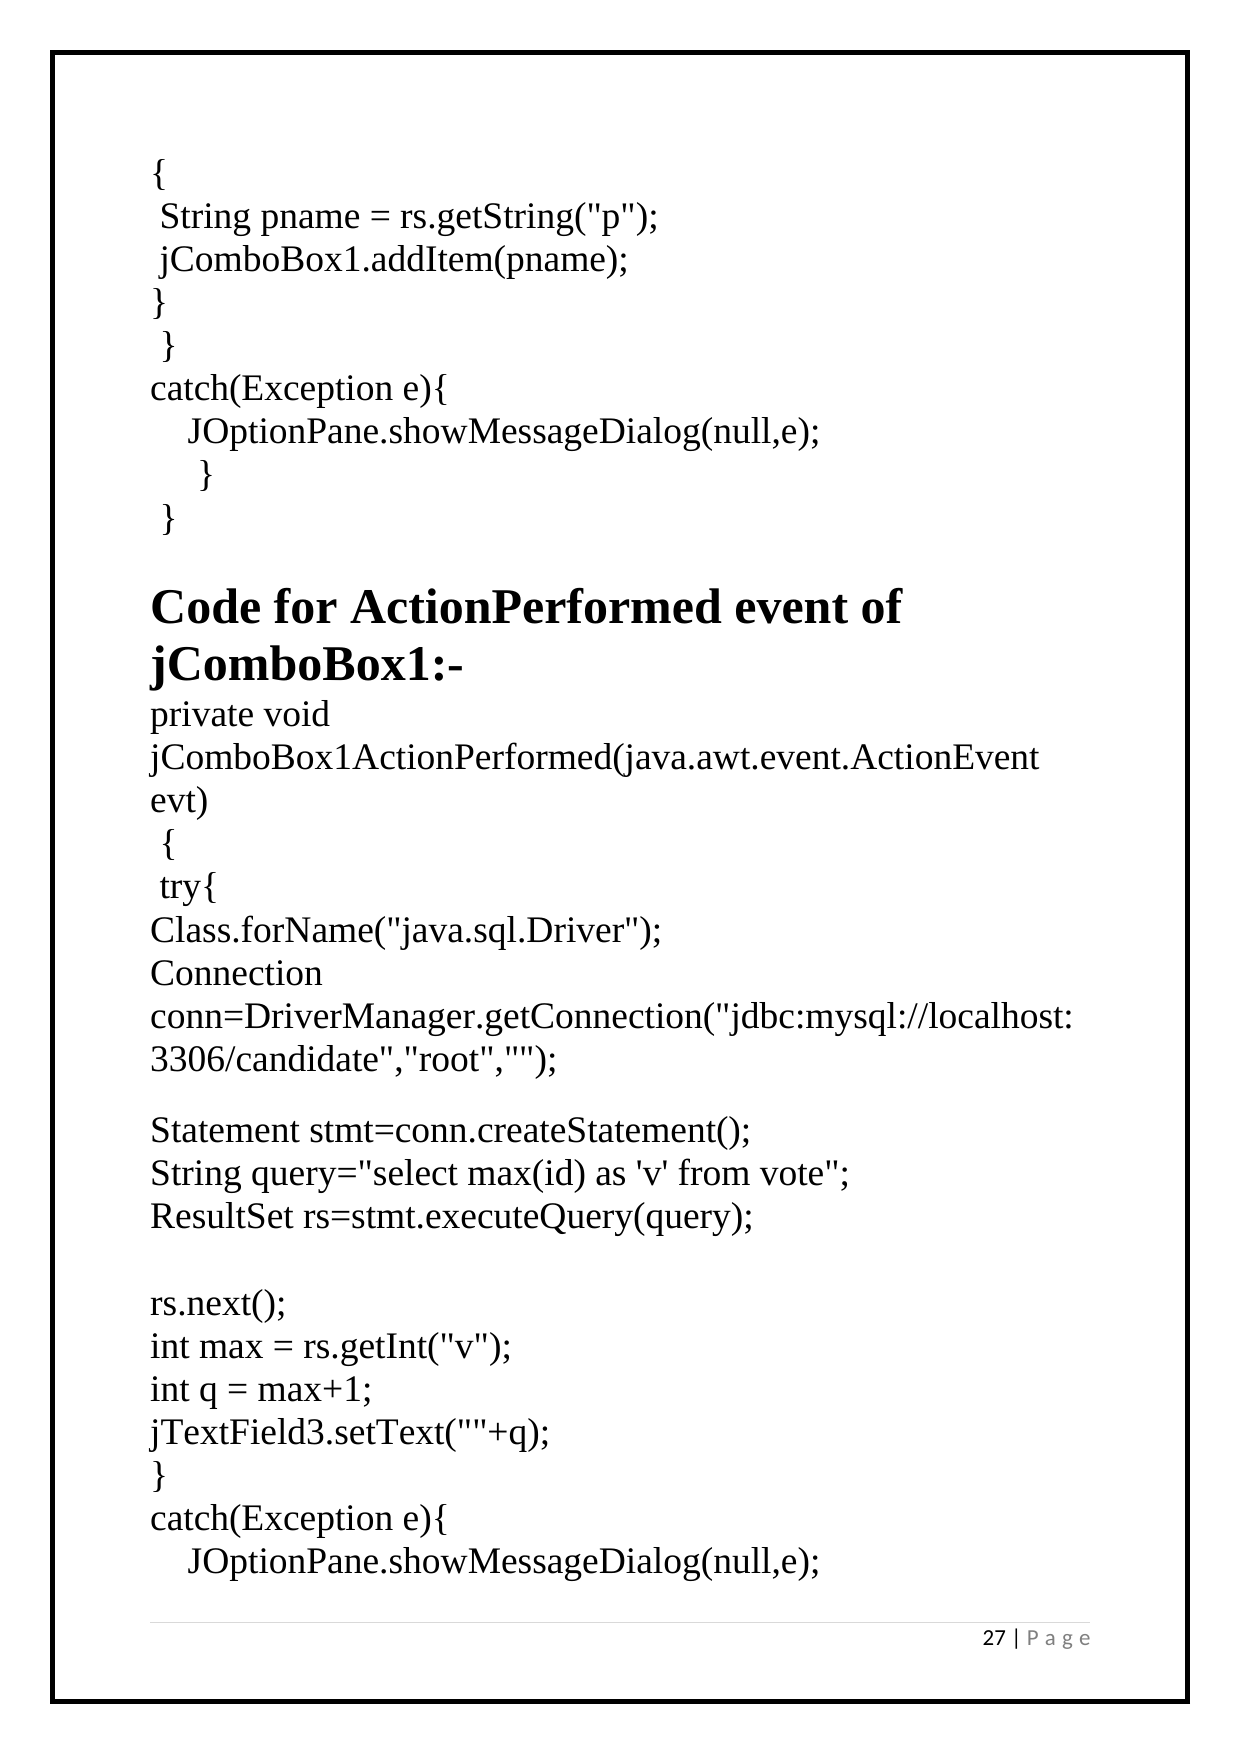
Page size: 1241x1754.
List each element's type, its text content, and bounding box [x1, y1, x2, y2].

text jTextField3.setText(""+q); [150, 1409, 1090, 1453]
text } [150, 495, 1090, 538]
text Statement stmt=conn.createStatement(); [150, 1108, 1090, 1151]
text rs.next(); [150, 1280, 1090, 1323]
text String pname = rs.getString("p"); [150, 193, 1090, 236]
text ResultSet rs=stmt.executeQuery(query); [150, 1194, 1090, 1237]
text int q = max+1; [150, 1366, 1090, 1409]
text jComboBox1.addItem(pname); [150, 236, 1090, 279]
text catch(Exception e){ [150, 366, 1090, 409]
text } [150, 1453, 1090, 1496]
text catch(Exception e){ [150, 1496, 1090, 1539]
text private void jComboBox1ActionPerformed(java.awt.event.ActionEvent evt) [150, 691, 1090, 821]
text int max = rs.getInt("v"); [150, 1323, 1090, 1366]
text { [150, 821, 1090, 864]
text JOptionPane.showMessageDialog(null,e); [150, 1539, 1090, 1582]
text String query="select max(id) as 'v' from vote"; [150, 1151, 1090, 1194]
text { [150, 150, 1090, 193]
text } [150, 452, 1090, 495]
text Class.forName("java.sql.Driver"); [150, 907, 1090, 950]
text JOptionPane.showMessageDialog(null,e); [150, 409, 1090, 452]
text } [150, 322, 1090, 366]
text } [150, 279, 1090, 322]
text Code for ActionPerformed event of jComboBox1:- [150, 576, 1090, 691]
text Connection conn=DriverManager.getConnection("jdbc:mysql://localhost:3306/candidate","root",""); [150, 950, 1090, 1079]
text try{ [150, 864, 1090, 907]
